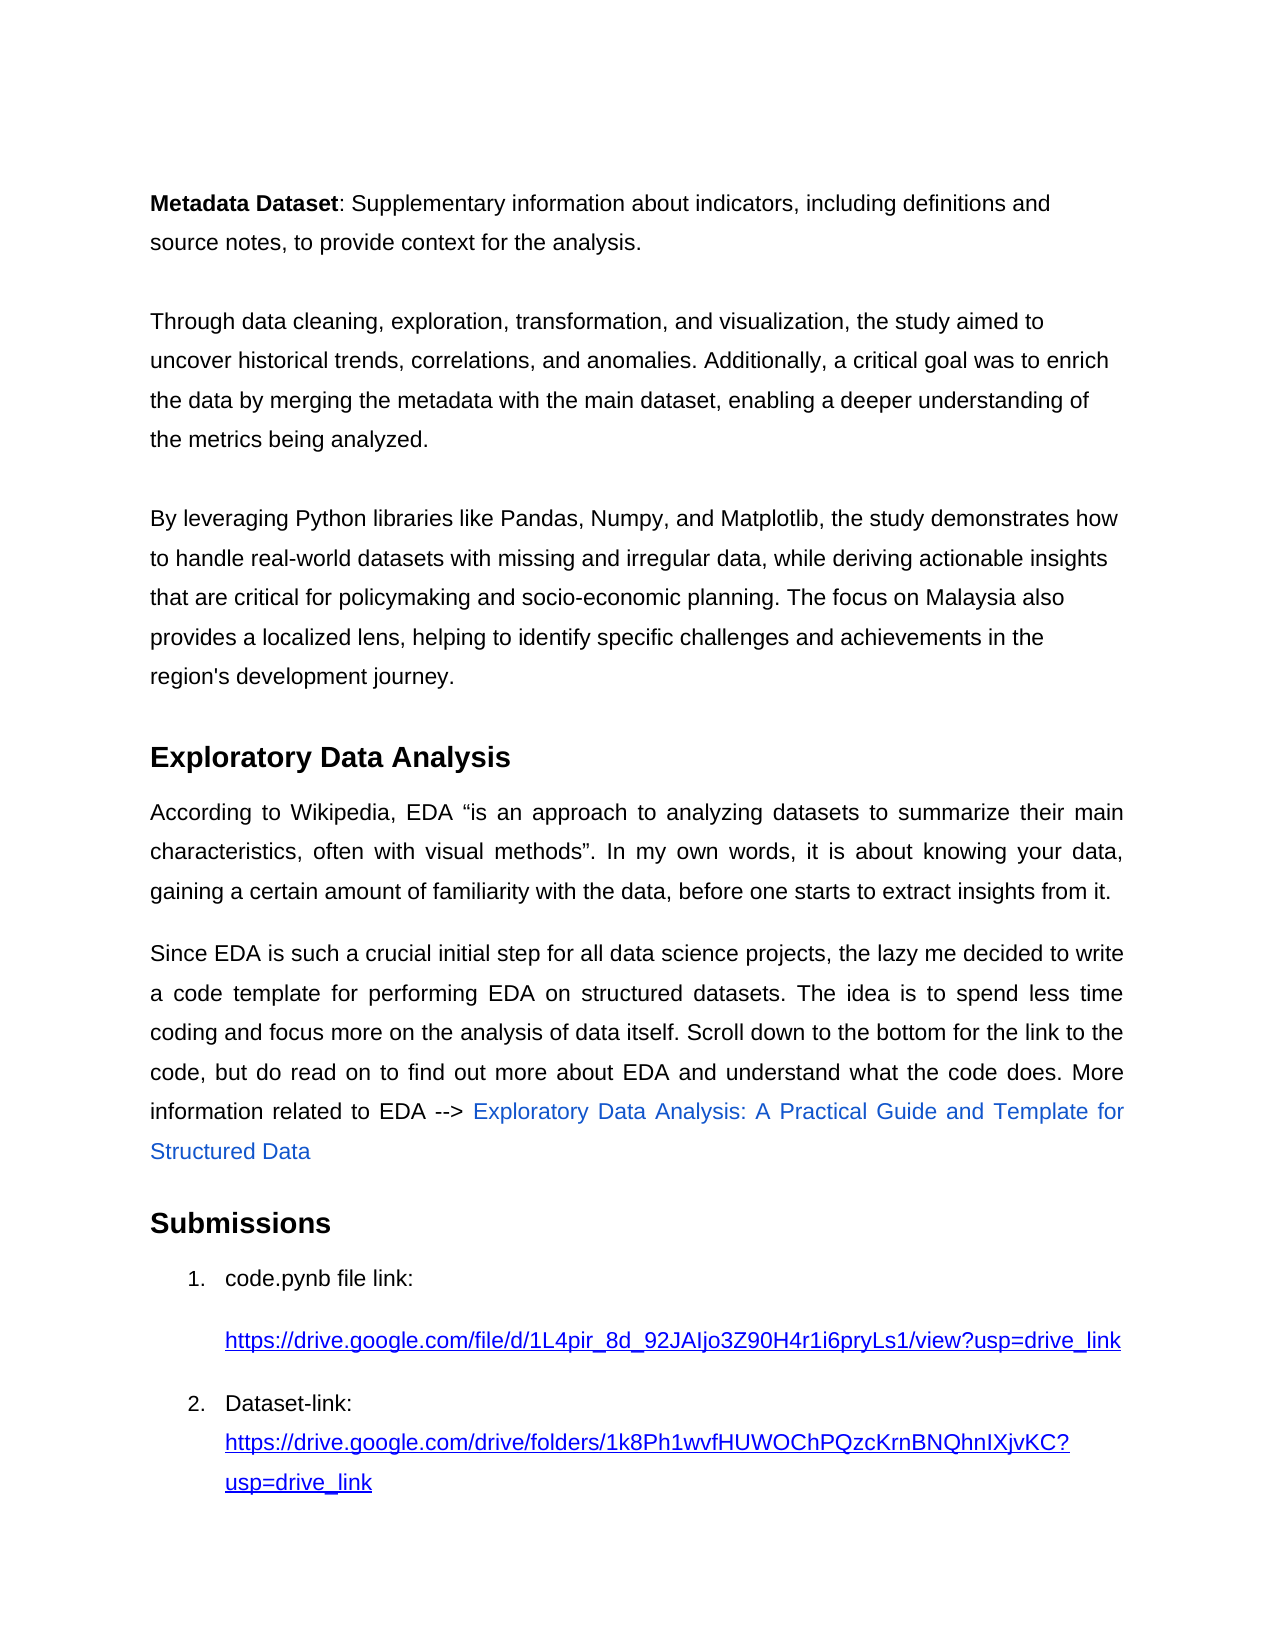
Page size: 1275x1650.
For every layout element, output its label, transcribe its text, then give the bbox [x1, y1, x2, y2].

text Metadata Dataset: Supplementary information about indicators, including definitions and source notes, to provide context for the analysis. [150, 189, 1125, 255]
subtitle Submissions [150, 1206, 1125, 1240]
list code.pynb file link: [187, 1265, 1125, 1291]
list Dataset-link: https://drive.google.com/drive/folders/1k8Ph1wvfHUWOChPQzcKrnBNQhnIXjvKC?usp=drive_link [187, 1390, 1125, 1495]
text According to Wikipedia, EDA “is an approach to analyzing datasets to summarize their main characteristics, often with visual methods”. In my own words, it is about knowing your data, gaining a certain amount of familiarity with the data, before one starts to extract insights from it. [150, 799, 1125, 904]
subtitle Exploratory Data Analysis [150, 740, 1125, 774]
text Since EDA is such a crucial initial step for all data science projects, the lazy me decided to write a code template for performing EDA on structured datasets. The idea is to spend less time coding and focus more on the analysis of data itself. Scroll down to the bottom for the link to the code, but do read on to find out more about EDA and understand what the code does. More information related to EDA --> Exploratory Data Analysis: A Practical Guide and Template for Structured Data [150, 940, 1125, 1164]
text Through data cleaning, exploration, transformation, and visualization, the study aimed to uncover historical trends, correlations, and anomalies. Additionally, a critical goal was to enrich the data by merging the metadata with the main dataset, enabling a deeper understanding of the metrics being analyzed. [150, 308, 1125, 453]
text https://drive.google.com/file/d/1L4pir_8d_92JAIjo3Z90H4r1i6pryLs1/view?usp=drive_link [225, 1327, 1125, 1354]
text By leveraging Python libraries like Pandas, Numpy, and Matplotlib, the study demonstrates how to handle real-world datasets with missing and irregular data, while deriving actionable insights that are critical for policymaking and socio-economic planning. The focus on Malaysia also provides a localized lens, helping to identify specific challenges and achievements in the region's development journey. [150, 505, 1125, 689]
